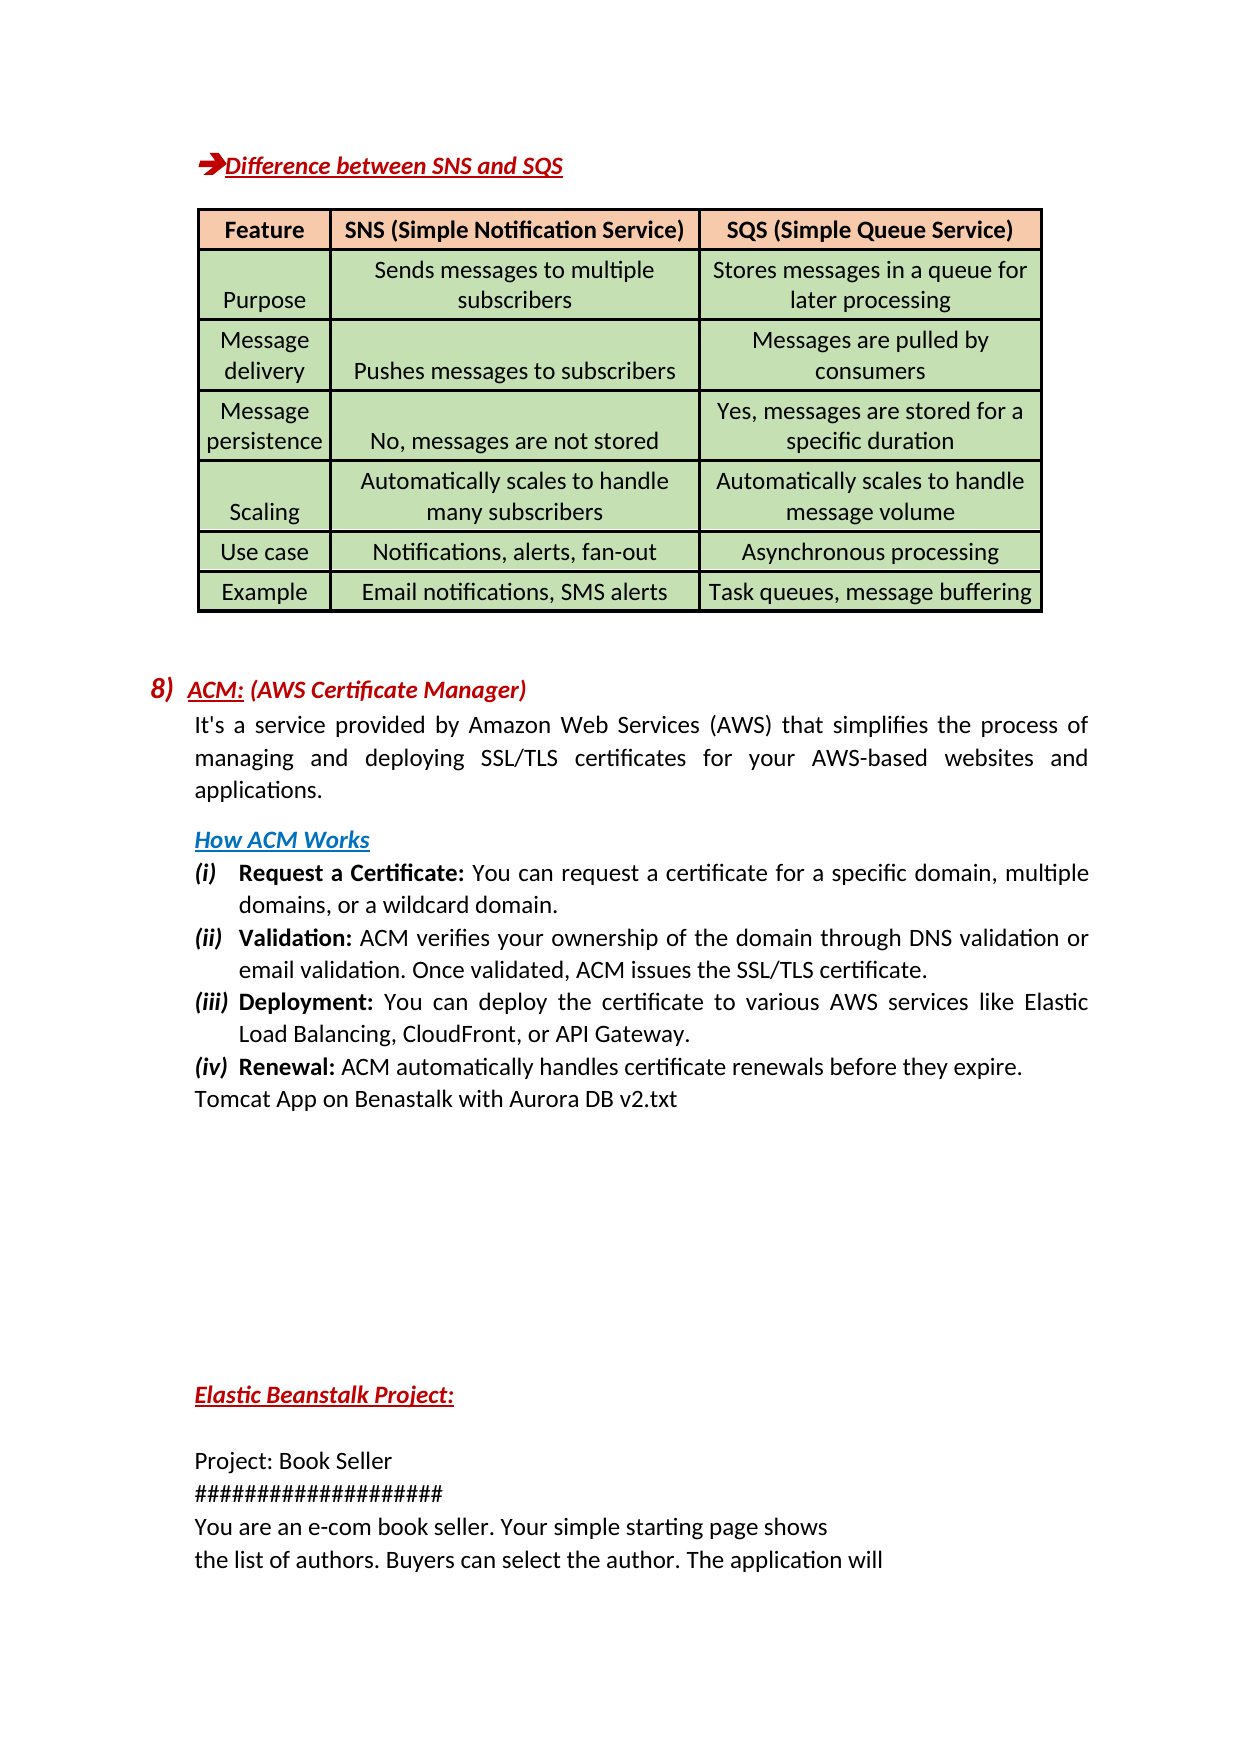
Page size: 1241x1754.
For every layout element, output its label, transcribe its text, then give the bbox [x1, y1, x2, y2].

table_cell Purpose [200, 251, 329, 318]
list Request a Certificate: You can request a certificate for a specific domain, multiple domains, or a wildcard domain. [194, 857, 1090, 920]
table_cell Pushes messages to subscribers [332, 321, 698, 389]
table_header Feature [200, 211, 329, 248]
table_cell Use case [200, 533, 329, 569]
text the list of authors. Buyers can select the author. The application will [194, 1544, 1090, 1574]
subtitle Difference between SNS and SQS [194, 150, 1090, 181]
list Renewal: ACM automatically handles certificate renewals before they expire. [194, 1051, 1090, 1081]
table_header SNS (Simple Notification Service) [332, 211, 698, 248]
table_cell Message delivery [200, 321, 329, 389]
subtitle ACM: (AWS Certificate Manager) [150, 670, 1090, 706]
table_cell Task queues, message buffering [701, 573, 1040, 609]
table_cell Asynchronous processing [701, 533, 1040, 569]
text How ACM Works [194, 824, 1090, 855]
table_cell Stores messages in a queue for later processing [701, 251, 1040, 318]
list Deployment: You can deploy the certificate to various AWS services like Elastic Load Balancing, CloudFront, or API Gateway. [194, 986, 1090, 1049]
text #################### [194, 1478, 1090, 1509]
text Tomcat App on Benastalk with Aurora DB v2.txt [194, 1083, 1090, 1114]
table_cell Yes, messages are stored for a specific duration [701, 392, 1040, 459]
table_cell Scaling [200, 462, 329, 529]
text Project: Book Seller [194, 1445, 1090, 1476]
table_cell Message persistence [200, 392, 329, 459]
table_cell Automatically scales to handle many subscribers [332, 462, 698, 529]
table_cell Messages are pulled by consumers [701, 321, 1040, 389]
table_cell Notifications, alerts, fan-out [332, 533, 698, 569]
text You are an e-com book seller. Your simple starting page shows [194, 1511, 1090, 1542]
table_header SQS (Simple Queue Service) [701, 211, 1040, 248]
table_cell Example [200, 573, 329, 609]
text It's a service provided by Amazon Web Services (AWS) that simplifies the process of managing and deploying SSL/TLS certificates for your AWS-based websites and applications. [194, 709, 1090, 805]
list Validation: ACM verifies your ownership of the domain through DNS validation or email validation. Once validated, ACM issues the SSL/TLS certificate. [194, 922, 1090, 984]
table_cell Email notifications, SMS alerts [332, 573, 698, 609]
table_cell No, messages are not stored [332, 392, 698, 459]
table_cell Sends messages to multiple subscribers [332, 251, 698, 318]
text Elastic Beanstalk Project: [194, 1379, 1090, 1410]
table_cell Automatically scales to handle message volume [701, 462, 1040, 529]
